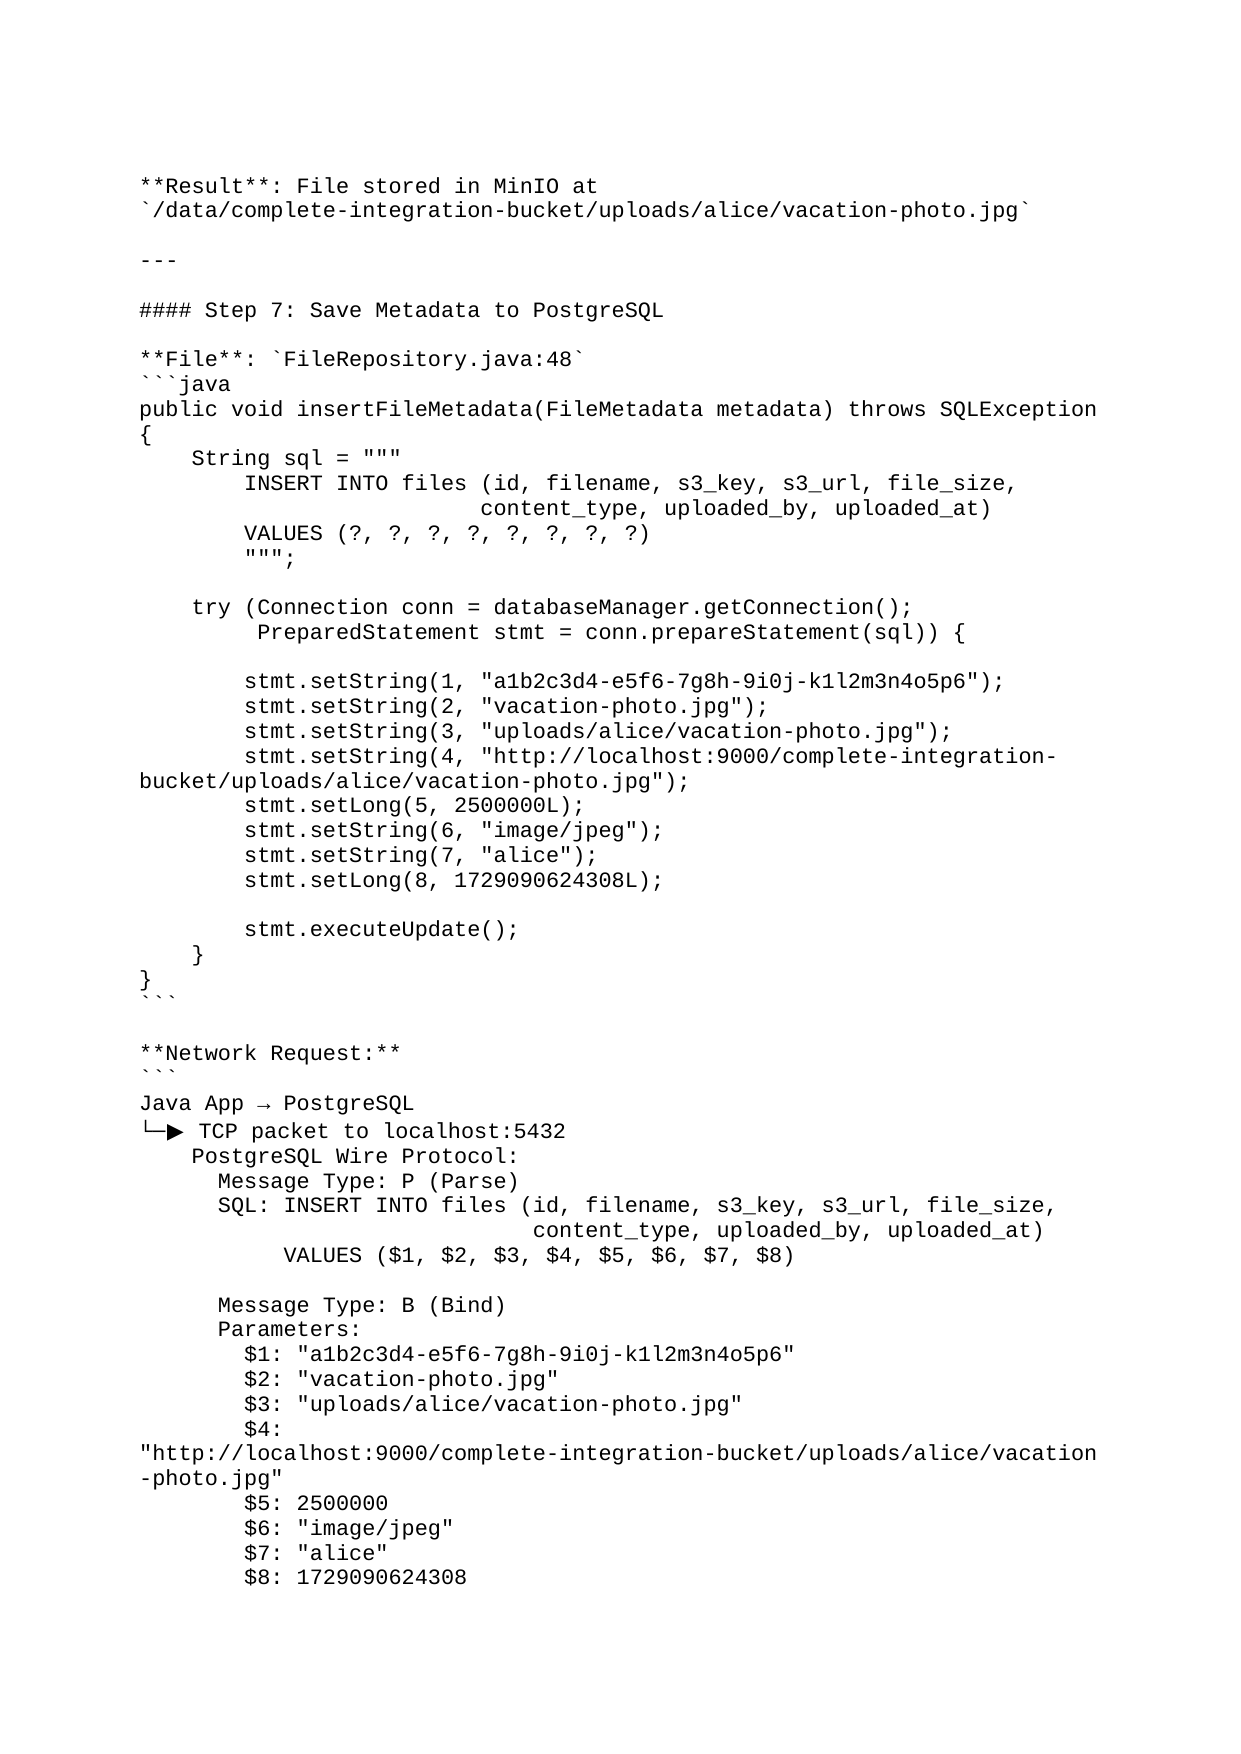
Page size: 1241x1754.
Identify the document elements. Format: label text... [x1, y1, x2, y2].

text $5: 2500000 [139, 1492, 1101, 1517]
text } [139, 943, 1101, 968]
text **Result**: File stored in MinIO at `/data/complete-integration-bucket/uploads/alice/vacation-photo.jpg` [139, 175, 1101, 224]
text └─▶ TCP packet to localhost:5432 [139, 1117, 1101, 1145]
text stmt.setString(1, "a1b2c3d4-e5f6-7g8h-9i0j-k1l2m3n4o5p6"); [139, 671, 1101, 695]
text $4: "http://localhost:9000/complete-integration-bucket/uploads/alice/vacation-photo.jpg" [139, 1418, 1101, 1492]
text $7: "alice" [139, 1542, 1101, 1567]
text stmt.setString(7, "alice"); [139, 844, 1101, 869]
text Parameters: [139, 1319, 1101, 1343]
text --- [139, 249, 1101, 274]
text ``` [139, 1067, 1101, 1092]
text """; [139, 547, 1101, 571]
text stmt.setString(3, "uploads/alice/vacation-photo.jpg"); [139, 720, 1101, 745]
text ``` [139, 993, 1101, 1018]
text $2: "vacation-photo.jpg" [139, 1368, 1101, 1393]
text Message Type: P (Parse) [139, 1170, 1101, 1195]
text stmt.setString(4, "http://localhost:9000/complete-integration-bucket/uploads/alice/vacation-photo.jpg"); [139, 745, 1101, 794]
text $1: "a1b2c3d4-e5f6-7g8h-9i0j-k1l2m3n4o5p6" [139, 1343, 1101, 1368]
text INSERT INTO files (id, filename, s3_key, s3_url, file_size, [139, 472, 1101, 497]
text stmt.setString(6, "image/jpeg"); [139, 819, 1101, 844]
text #### Step 7: Save Metadata to PostgreSQL [139, 299, 1101, 323]
text PreparedStatement stmt = conn.prepareStatement(sql)) { [139, 621, 1101, 646]
text Message Type: B (Bind) [139, 1294, 1101, 1319]
text content_type, uploaded_by, uploaded_at) [139, 1219, 1101, 1244]
text stmt.setLong(5, 2500000L); [139, 794, 1101, 819]
text SQL: INSERT INTO files (id, filename, s3_key, s3_url, file_size, [139, 1195, 1101, 1219]
text try (Connection conn = databaseManager.getConnection(); [139, 596, 1101, 621]
text VALUES ($1, $2, $3, $4, $5, $6, $7, $8) [139, 1244, 1101, 1269]
text ```java [139, 373, 1101, 398]
text stmt.setLong(8, 1729090624308L); [139, 869, 1101, 894]
text Java App → PostgreSQL [139, 1092, 1101, 1117]
text **Network Request:** [139, 1042, 1101, 1067]
text $8: 1729090624308 [139, 1567, 1101, 1591]
text $3: "uploads/alice/vacation-photo.jpg" [139, 1393, 1101, 1418]
text String sql = """ [139, 447, 1101, 472]
text VALUES (?, ?, ?, ?, ?, ?, ?, ?) [139, 522, 1101, 547]
text stmt.executeUpdate(); [139, 918, 1101, 943]
text $6: "image/jpeg" [139, 1517, 1101, 1542]
text **File**: `FileRepository.java:48` [139, 348, 1101, 373]
text stmt.setString(2, "vacation-photo.jpg"); [139, 695, 1101, 720]
text PostgreSQL Wire Protocol: [139, 1145, 1101, 1170]
text } [139, 968, 1101, 993]
text public void insertFileMetadata(FileMetadata metadata) throws SQLException { [139, 398, 1101, 447]
text content_type, uploaded_by, uploaded_at) [139, 497, 1101, 522]
